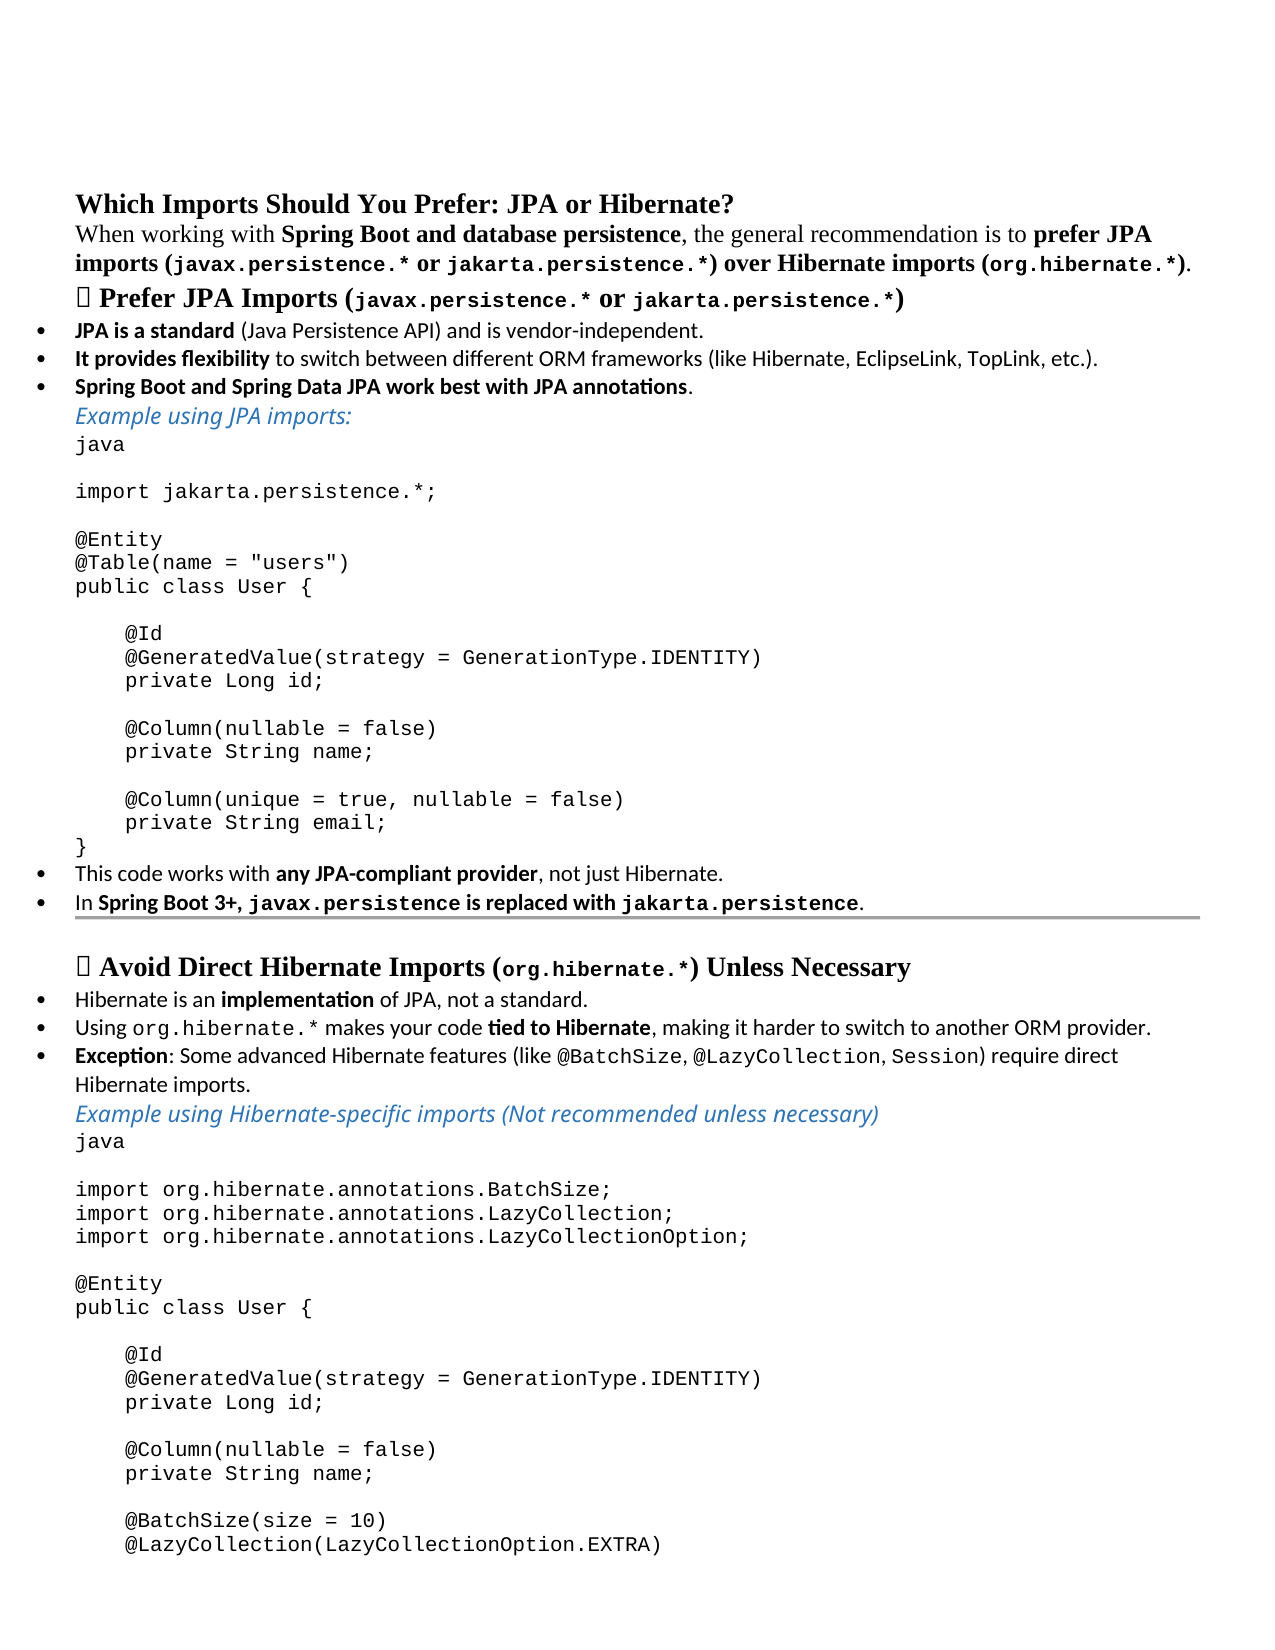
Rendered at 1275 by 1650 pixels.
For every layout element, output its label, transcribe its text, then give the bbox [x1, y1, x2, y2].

text @LazyCollection(LazyCollectionOption.EXTRA) [75, 1533, 1200, 1557]
subtitle Example using Hibernate-specific imports (Not recommended unless necessary) [75, 1098, 1200, 1129]
text @GeneratedValue(strategy = GenerationType.IDENTITY) [75, 1368, 1200, 1392]
text import jakarta.persistence.*; [75, 481, 1200, 505]
subtitle Example using JPA imports: [75, 400, 1200, 431]
text import org.hibernate.annotations.LazyCollectionOption; [75, 1226, 1200, 1250]
list Using org.hibernate.* makes your code tied to Hibernate, making it harder to switch to another ORM provider. [37, 1013, 1200, 1041]
subtitle ✅ Prefer JPA Imports (javax.persistence.* or jakarta.persistence.*) [75, 278, 1200, 316]
list Hibernate is an implementation of JPA, not a standard. [37, 985, 1200, 1013]
text private String name; [75, 741, 1200, 765]
text private Long id; [75, 1392, 1200, 1415]
text When working with Spring Boot and database persistence, the general recommendation is to prefer JPA imports (javax.persistence.* or jakarta.persistence.*) over Hibernate imports (org.hibernate.*). [75, 219, 1200, 278]
text java [75, 1132, 1200, 1155]
list It provides flexibility to switch between different ORM frameworks (like Hibernate, EclipseLink, TopLink, etc.). [37, 344, 1200, 372]
list In Spring Boot 3+, javax.persistence is replaced with jakarta.persistence. [37, 888, 1200, 916]
text } [75, 836, 1200, 859]
text private String email; [75, 812, 1200, 836]
subtitle ❌ Avoid Direct Hibernate Imports (org.hibernate.*) Unless Necessary [75, 946, 1200, 985]
text private Long id; [75, 670, 1200, 694]
text private String name; [75, 1463, 1200, 1486]
list Exception: Some advanced Hibernate features (like @BatchSize, @LazyCollection, Session) require direct Hibernate imports. [37, 1041, 1200, 1098]
subtitle Which Imports Should You Prefer: JPA or Hibernate? [75, 187, 1200, 219]
text @Column(nullable = false) [75, 718, 1200, 741]
list This code works with any JPA-compliant provider, not just Hibernate. [37, 859, 1200, 888]
text public class User { [75, 1297, 1200, 1321]
text @GeneratedValue(strategy = GenerationType.IDENTITY) [75, 647, 1200, 670]
list Spring Boot and Spring Data JPA work best with JPA annotations. [37, 372, 1200, 400]
text @Entity [75, 1273, 1200, 1297]
text import org.hibernate.annotations.LazyCollection; [75, 1202, 1200, 1226]
text @Entity [75, 528, 1200, 552]
text import org.hibernate.annotations.BatchSize; [75, 1179, 1200, 1202]
text @Column(unique = true, nullable = false) [75, 789, 1200, 812]
text @Id [75, 1344, 1200, 1368]
text @Table(name = "users") [75, 552, 1200, 576]
text @BatchSize(size = 10) [75, 1510, 1200, 1533]
text java [75, 434, 1200, 458]
text public class User { [75, 576, 1200, 599]
text @Column(nullable = false) [75, 1439, 1200, 1463]
text @Id [75, 623, 1200, 647]
list JPA is a standard (Java Persistence API) and is vendor-independent. [37, 316, 1200, 344]
